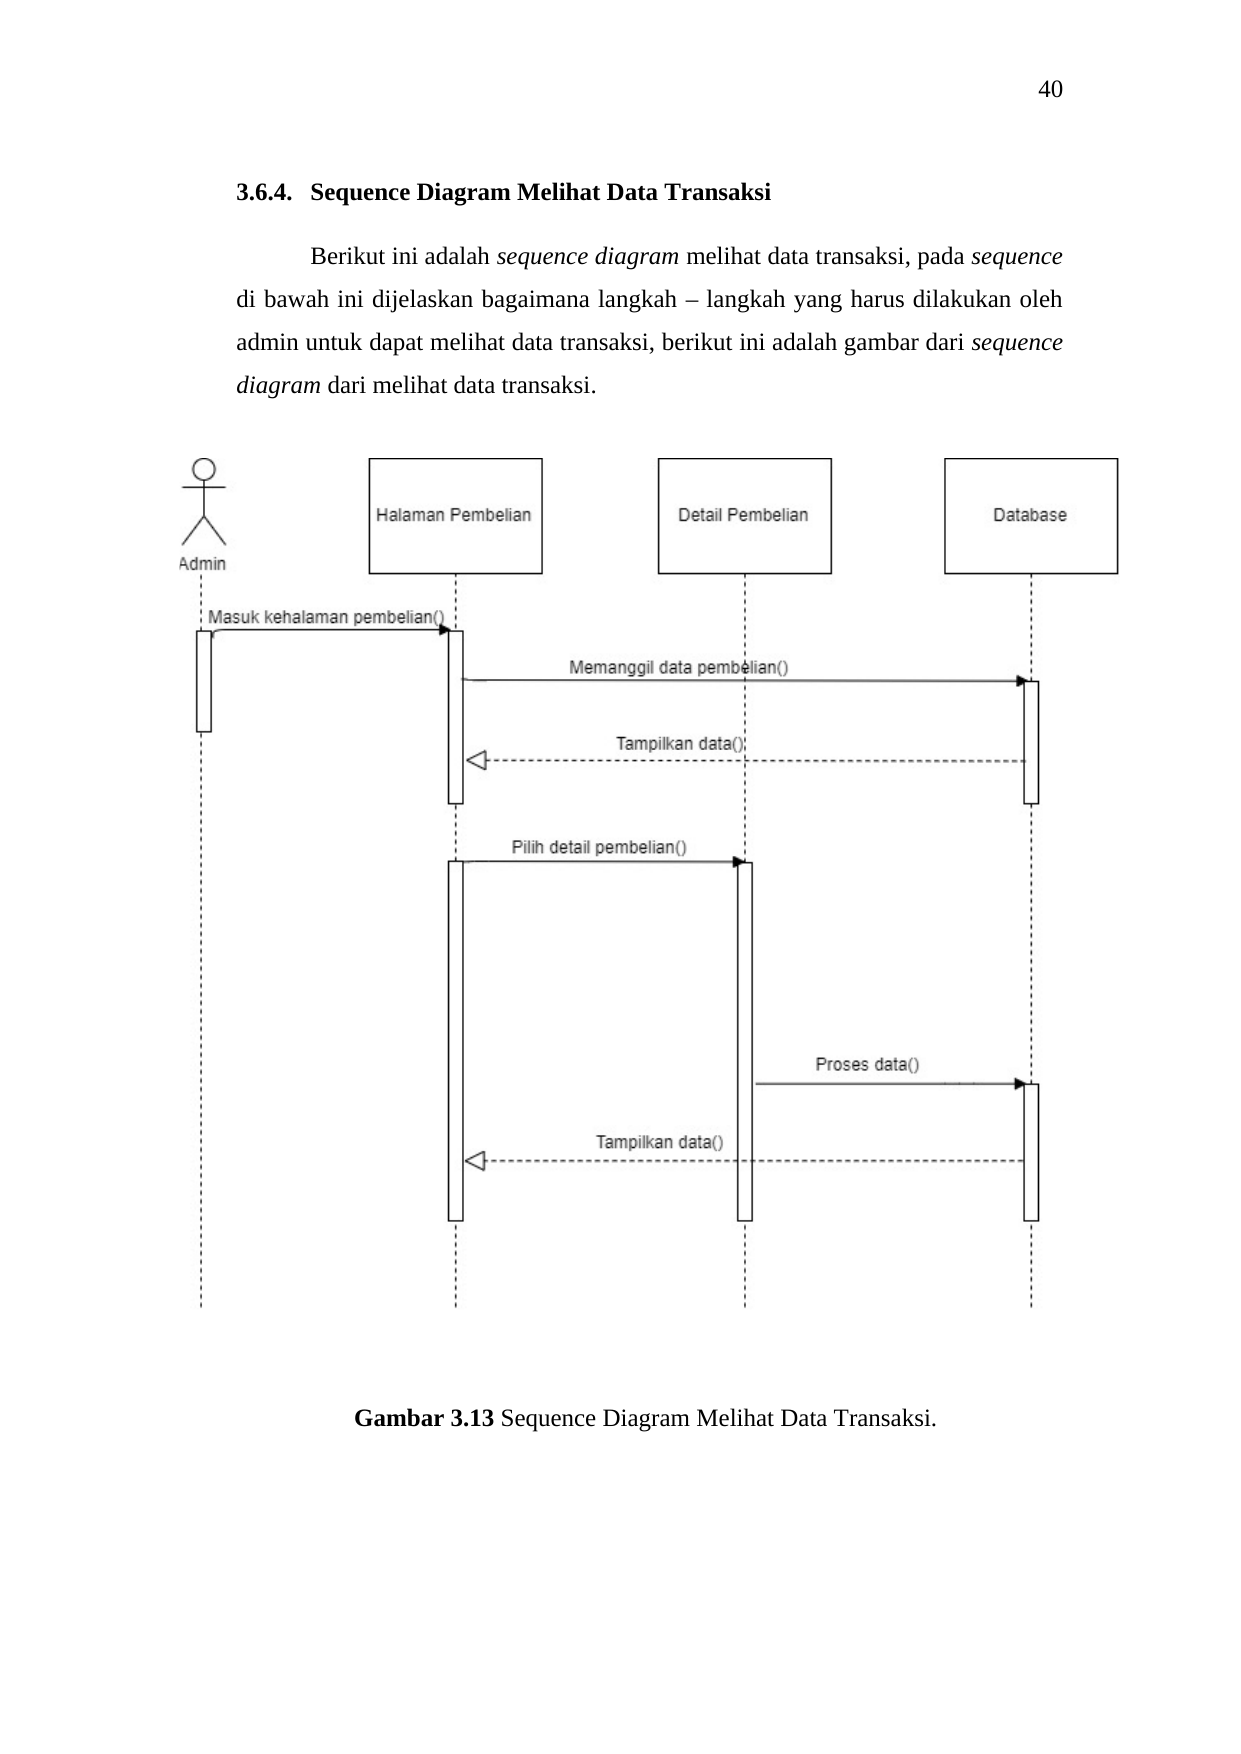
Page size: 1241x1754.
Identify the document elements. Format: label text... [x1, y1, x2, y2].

text Berikut ini adalah sequence diagram melihat data transaksi, pada sequence di bawah ini dijelaskan bagaimana langkah – langkah yang harus dilakukan oleh admin untuk dapat melihat data transaksi, berikut ini adalah gambar dari sequence diagram dari melihat data transaksi. [236, 241, 1063, 399]
list Sequence Diagram Melihat Data Transaksi [236, 177, 1063, 206]
list Gambar 3.13 Sequence Diagram Melihat Data Transaksi. [310, 1403, 1063, 1432]
picture [179, 458, 1120, 1311]
